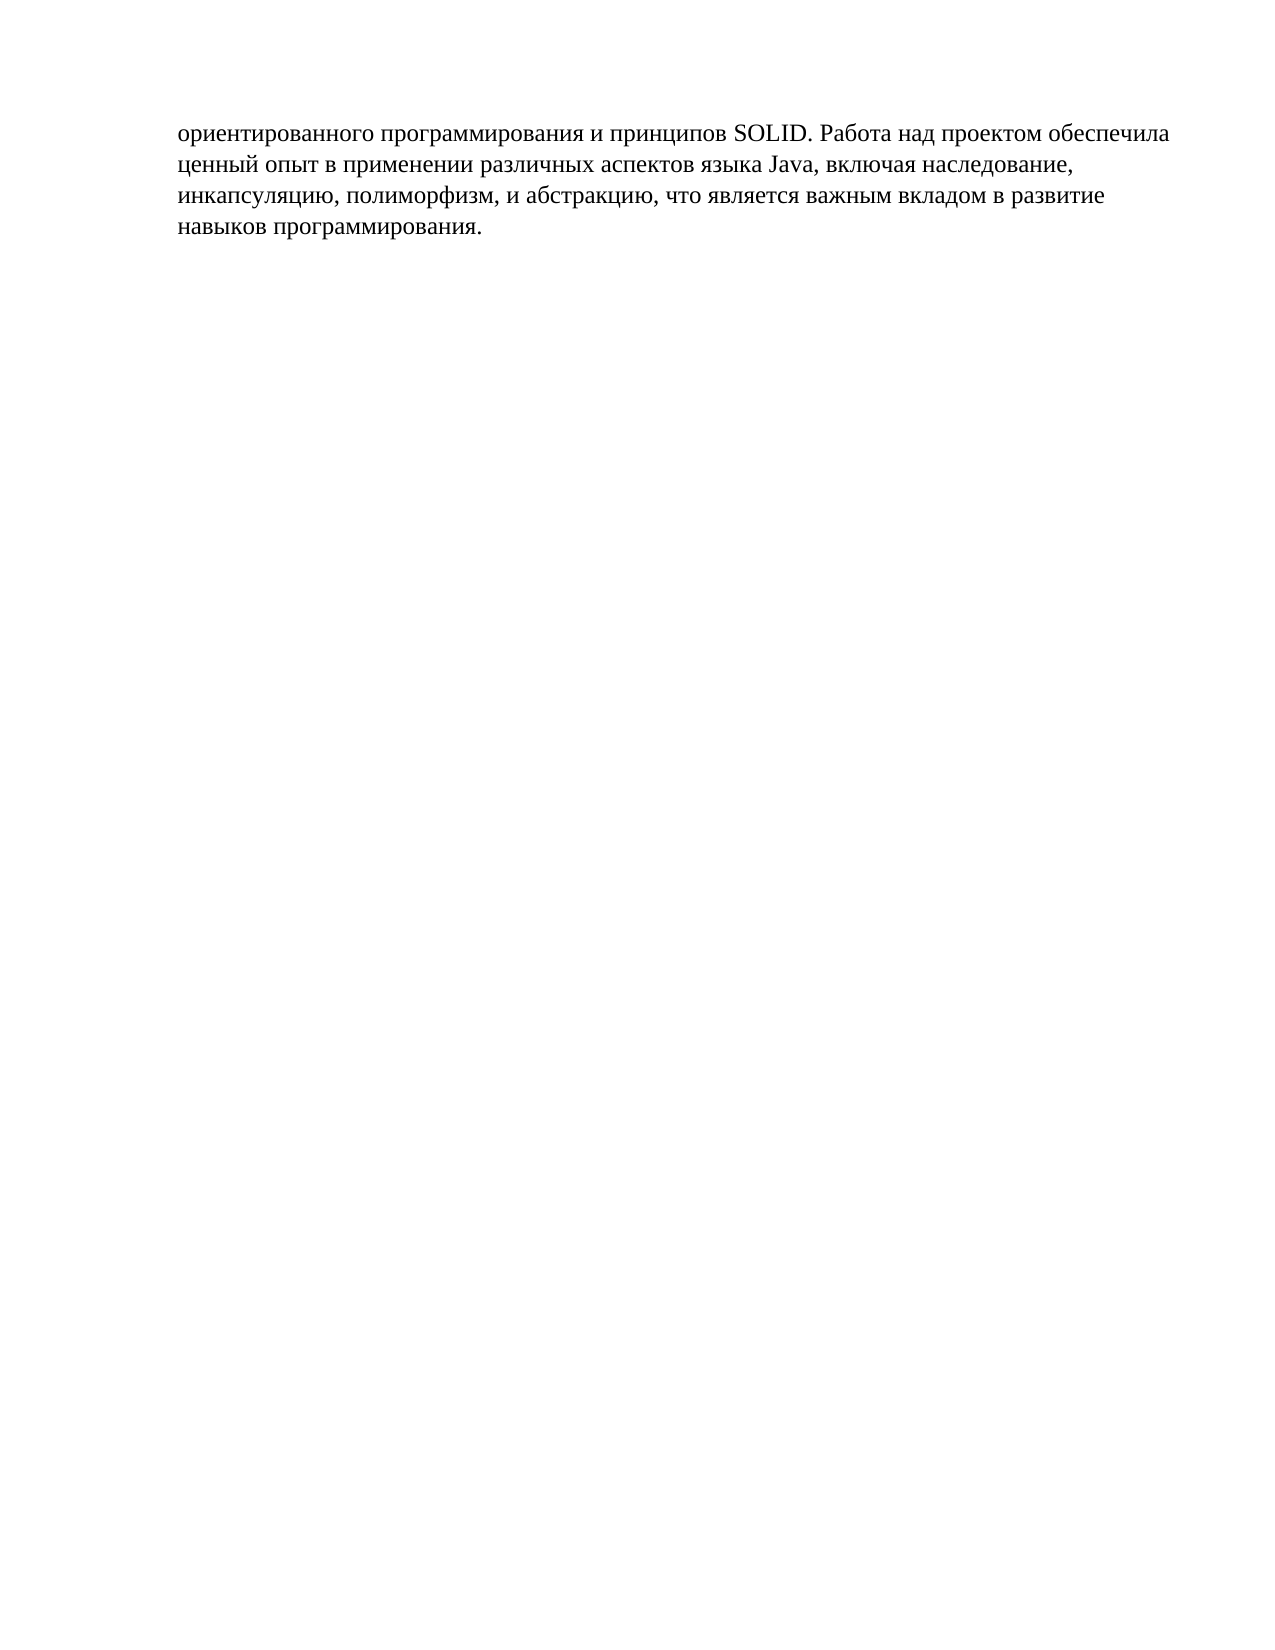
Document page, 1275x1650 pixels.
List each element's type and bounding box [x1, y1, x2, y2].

text [177, 118, 1186, 240]
